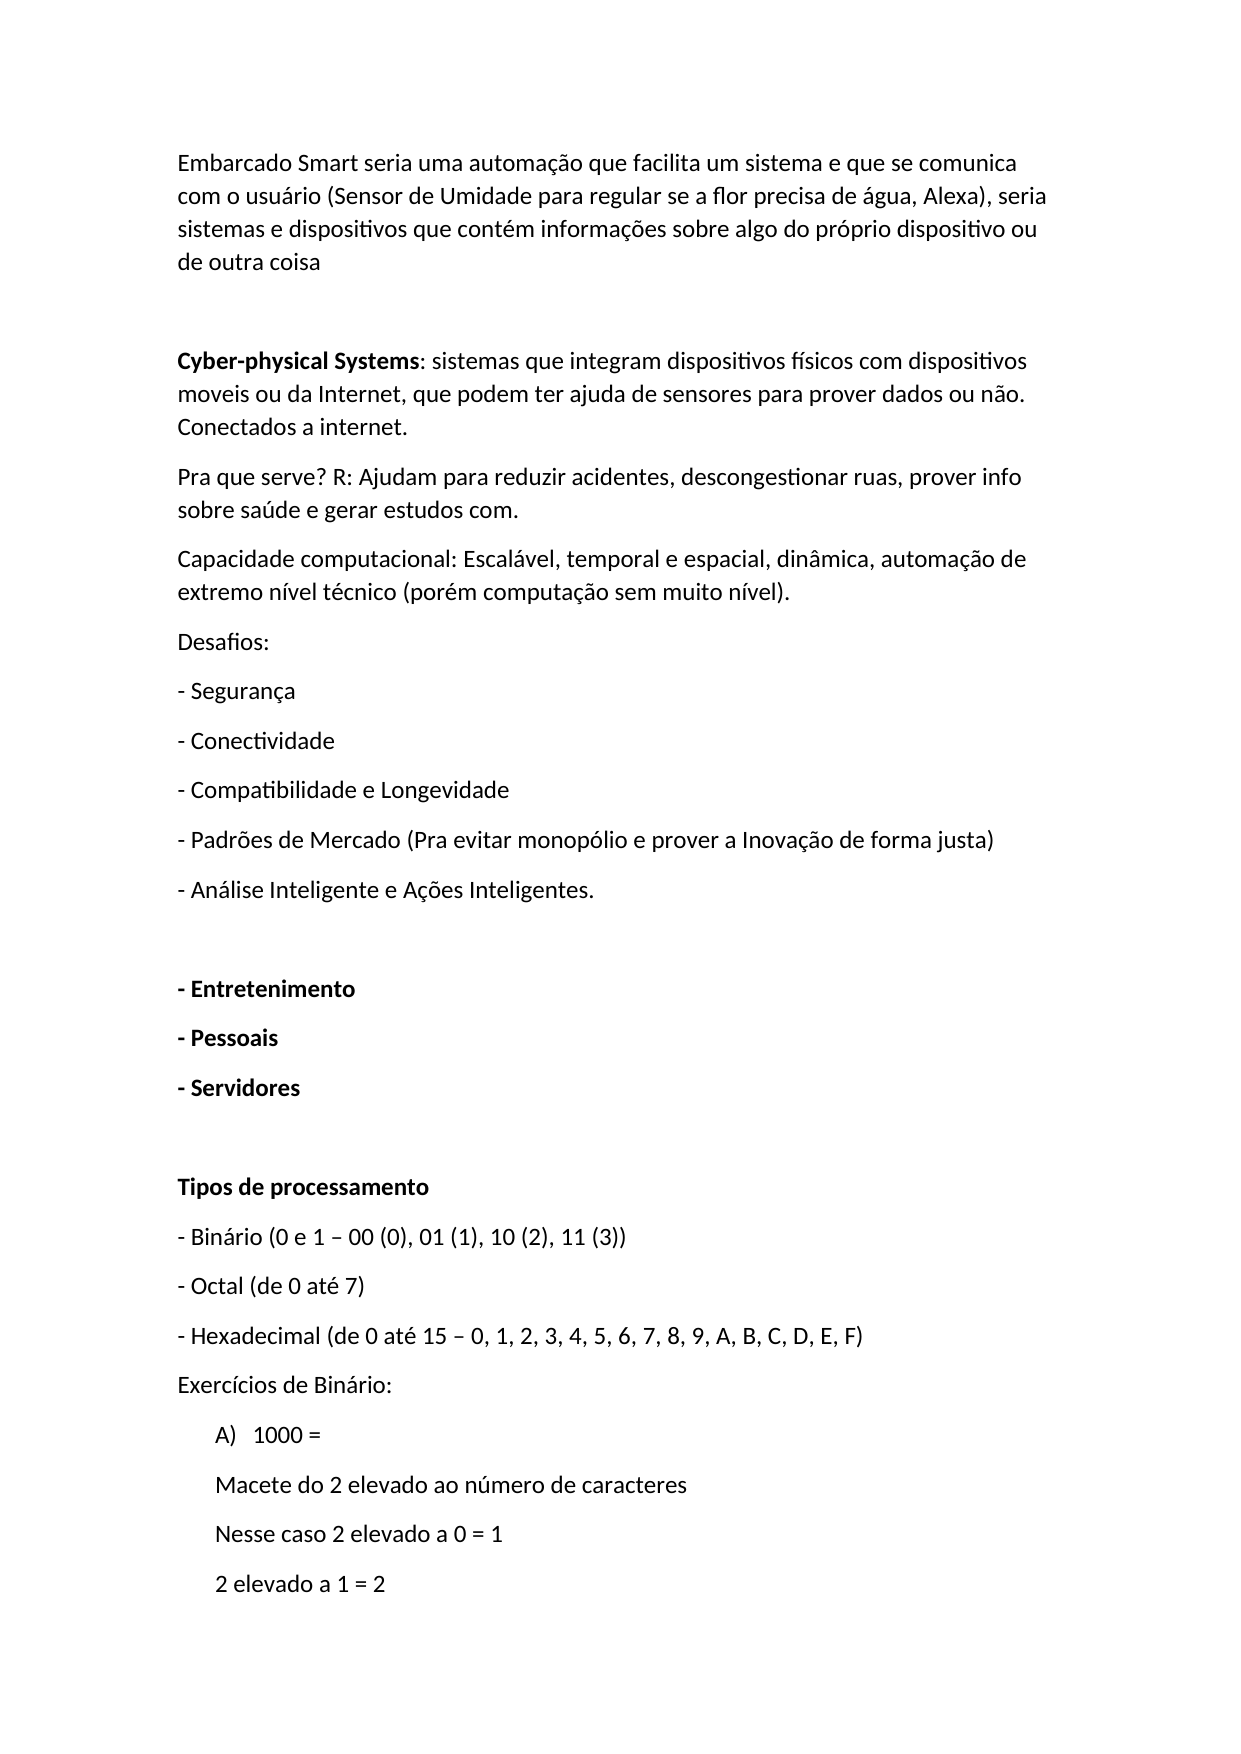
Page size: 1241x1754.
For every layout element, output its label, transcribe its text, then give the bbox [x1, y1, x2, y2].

text Cyber-physical Systems: sistemas que integram dispositivos físicos com dispositivos moveis ou da Internet, que podem ter ajuda de sensores para prover dados ou não. Conectados a internet. [177, 346, 1063, 442]
text - Padrões de Mercado (Pra evitar monopólio e prover a Inovação de forma justa) [177, 824, 1063, 855]
text Desafios: [177, 626, 1063, 656]
text - Octal (de 0 até 7) [177, 1271, 1063, 1301]
text - Hexadecimal (de 0 até 15 – 0, 1, 2, 3, 4, 5, 6, 7, 8, 9, A, B, C, D, E, F) [177, 1320, 1063, 1351]
text Capacidade computacional: Escalável, temporal e espacial, dinâmica, automação de extremo nível técnico (porém computação sem muito nível). [177, 543, 1063, 607]
text - Binário (0 e 1 – 00 (0), 01 (1), 10 (2), 11 (3)) [177, 1221, 1063, 1251]
text - Análise Inteligente e Ações Inteligentes. [177, 874, 1063, 904]
text - Segurança [177, 676, 1063, 706]
text Embarcado Smart seria uma automação que facilita um sistema e que se comunica com o usuário (Sensor de Umidade para regular se a flor precisa de água, Alexa), seria sistemas e dispositivos que contém informações sobre algo do próprio dispositivo ou de outra coisa [177, 148, 1063, 277]
text 2 elevado a 1 = 2 [215, 1568, 1063, 1598]
text Exercícios de Binário: [177, 1370, 1063, 1400]
text Pra que serve? R: Ajudam para reduzir acidentes, descongestionar ruas, prover info sobre saúde e gerar estudos com. [177, 461, 1063, 524]
text - Conectividade [177, 725, 1063, 756]
text - Entretenimento [177, 973, 1063, 1003]
list 1000 = [215, 1419, 1063, 1450]
text Macete do 2 elevado ao número de caracteres [215, 1469, 1063, 1499]
text Nesse caso 2 elevado a 0 = 1 [215, 1518, 1063, 1549]
text - Pessoais [177, 1023, 1063, 1053]
text Tipos de processamento [177, 1171, 1063, 1202]
text - Servidores [177, 1072, 1063, 1103]
text - Compatibilidade e Longevidade [177, 775, 1063, 805]
